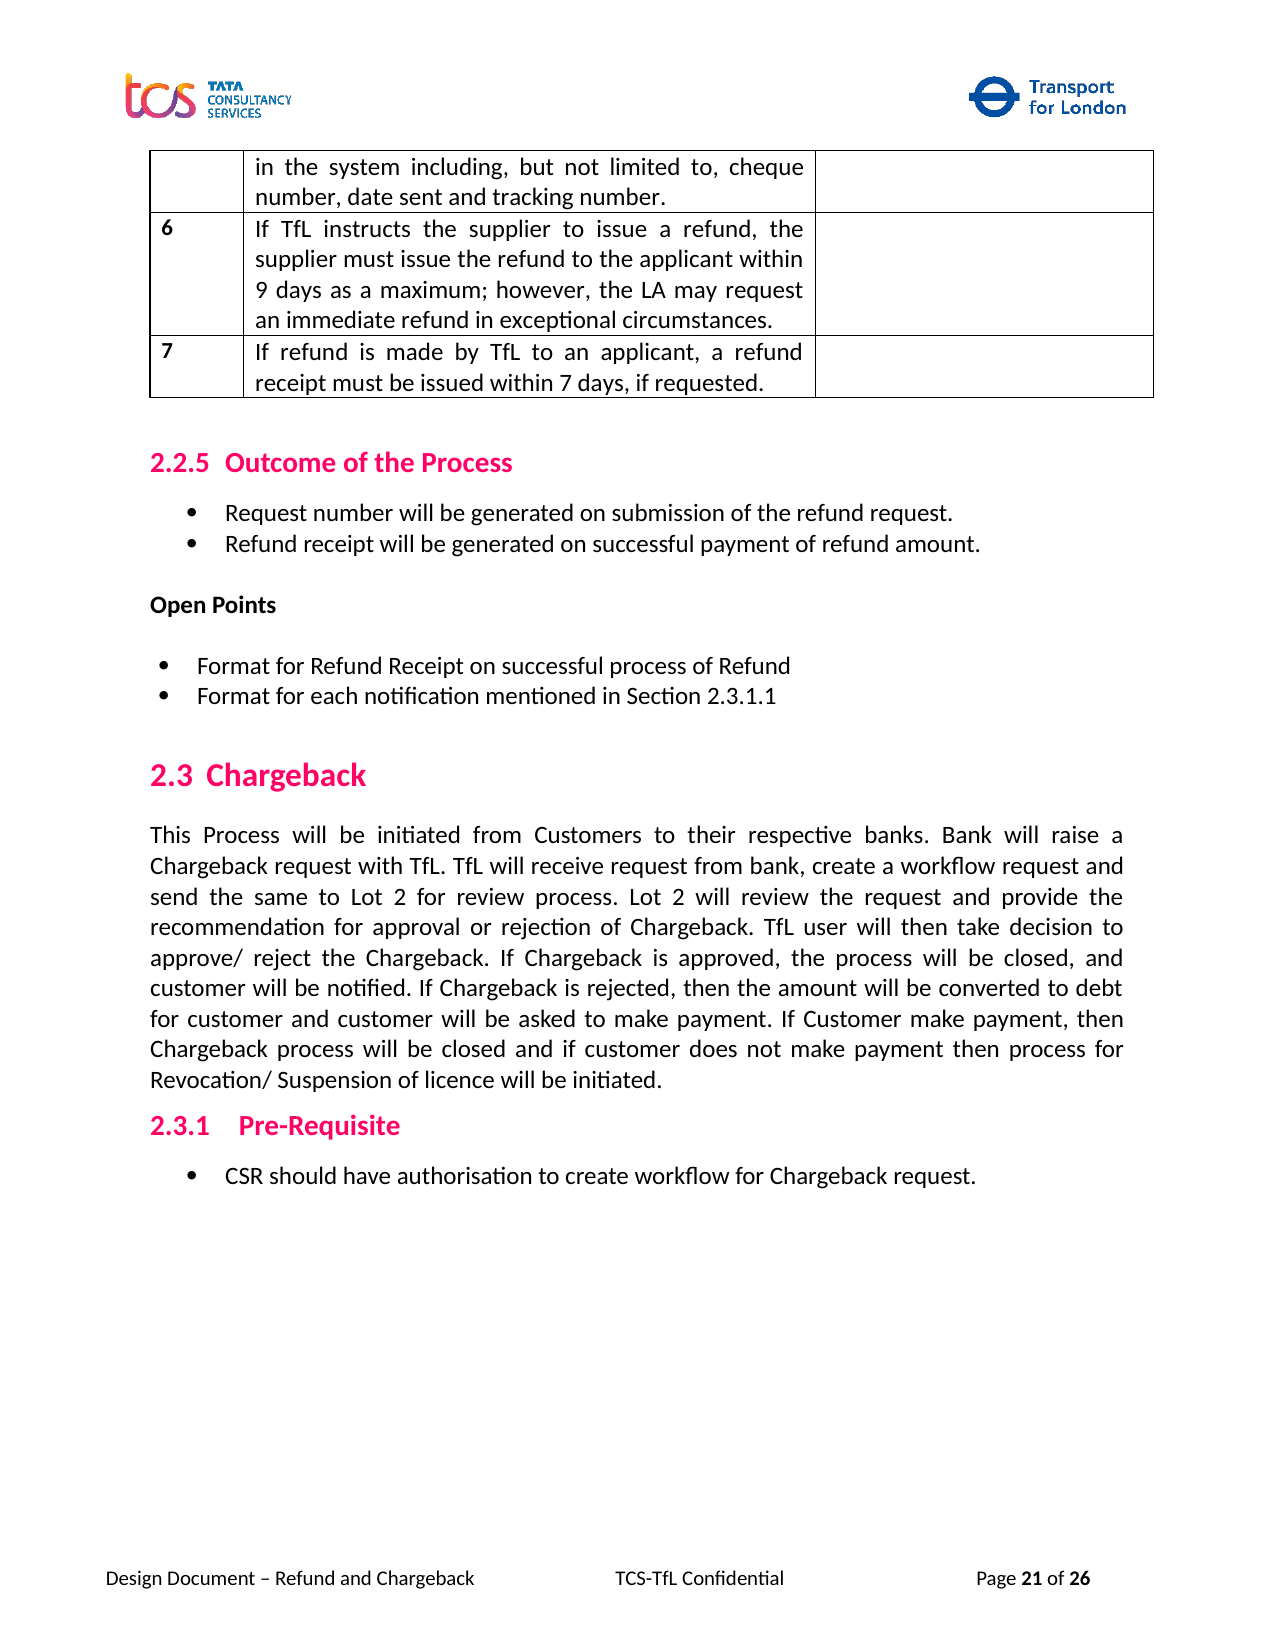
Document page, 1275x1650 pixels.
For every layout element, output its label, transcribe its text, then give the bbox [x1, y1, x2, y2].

table_cell If refund is made by TfL to an applicant, a refund receipt must be issued within 7 days, if requested. [244, 336, 815, 397]
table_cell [244, 151, 815, 212]
table_cell If TfL instructs the supplier to issue a refund, the supplier must issue the refund to the applicant within 9 days as a maximum; however, the LA may request an immediate refund in exceptional circumstances. [244, 213, 815, 335]
text This Process will be initiated from Customers to their respective banks. Bank will raise a Chargeback request with TfL. TfL will receive request from bank, create a workflow request and send the same to Lot 2 for review process. Lot 2 will review the request and provide the recommendation for approval or rejection of Chargeback. TfL user will then take decision to approve/ reject the Chargeback. If Chargeback is approved, the process will be closed, and customer will be notified. If Chargeback is rejected, then the amount will be converted to debt for customer and customer will be asked to make payment. If Customer make payment, then Chargeback process will be closed and if customer does not make payment then process for Revocation/ Suspension of licence will be initiated. [150, 820, 1125, 1094]
list Refund receipt will be generated on successful payment of refund amount. [187, 528, 1125, 558]
list Format for each notification mentioned in Section 2.3.1.1 [159, 680, 1125, 711]
table_cell 7 [151, 336, 243, 397]
picture [958, 62, 1136, 131]
picture [125, 73, 292, 118]
subtitle Chargeback [150, 754, 1125, 795]
list CSR should have authorisation to create workflow for Chargeback request. [187, 1160, 1125, 1191]
table_cell 6 [151, 213, 243, 335]
table_cell [816, 151, 1153, 212]
table_cell [816, 336, 1153, 397]
text Open Points [150, 589, 1125, 619]
list Request number will be generated on submission of the refund request. [187, 497, 1125, 528]
table_cell [816, 213, 1153, 335]
list Format for Refund Receipt on successful process of Refund [159, 650, 1125, 680]
table_cell 5 [151, 151, 243, 212]
subtitle Pre-Requisite [150, 1107, 1125, 1142]
subtitle Outcome of the Process [150, 444, 1125, 479]
